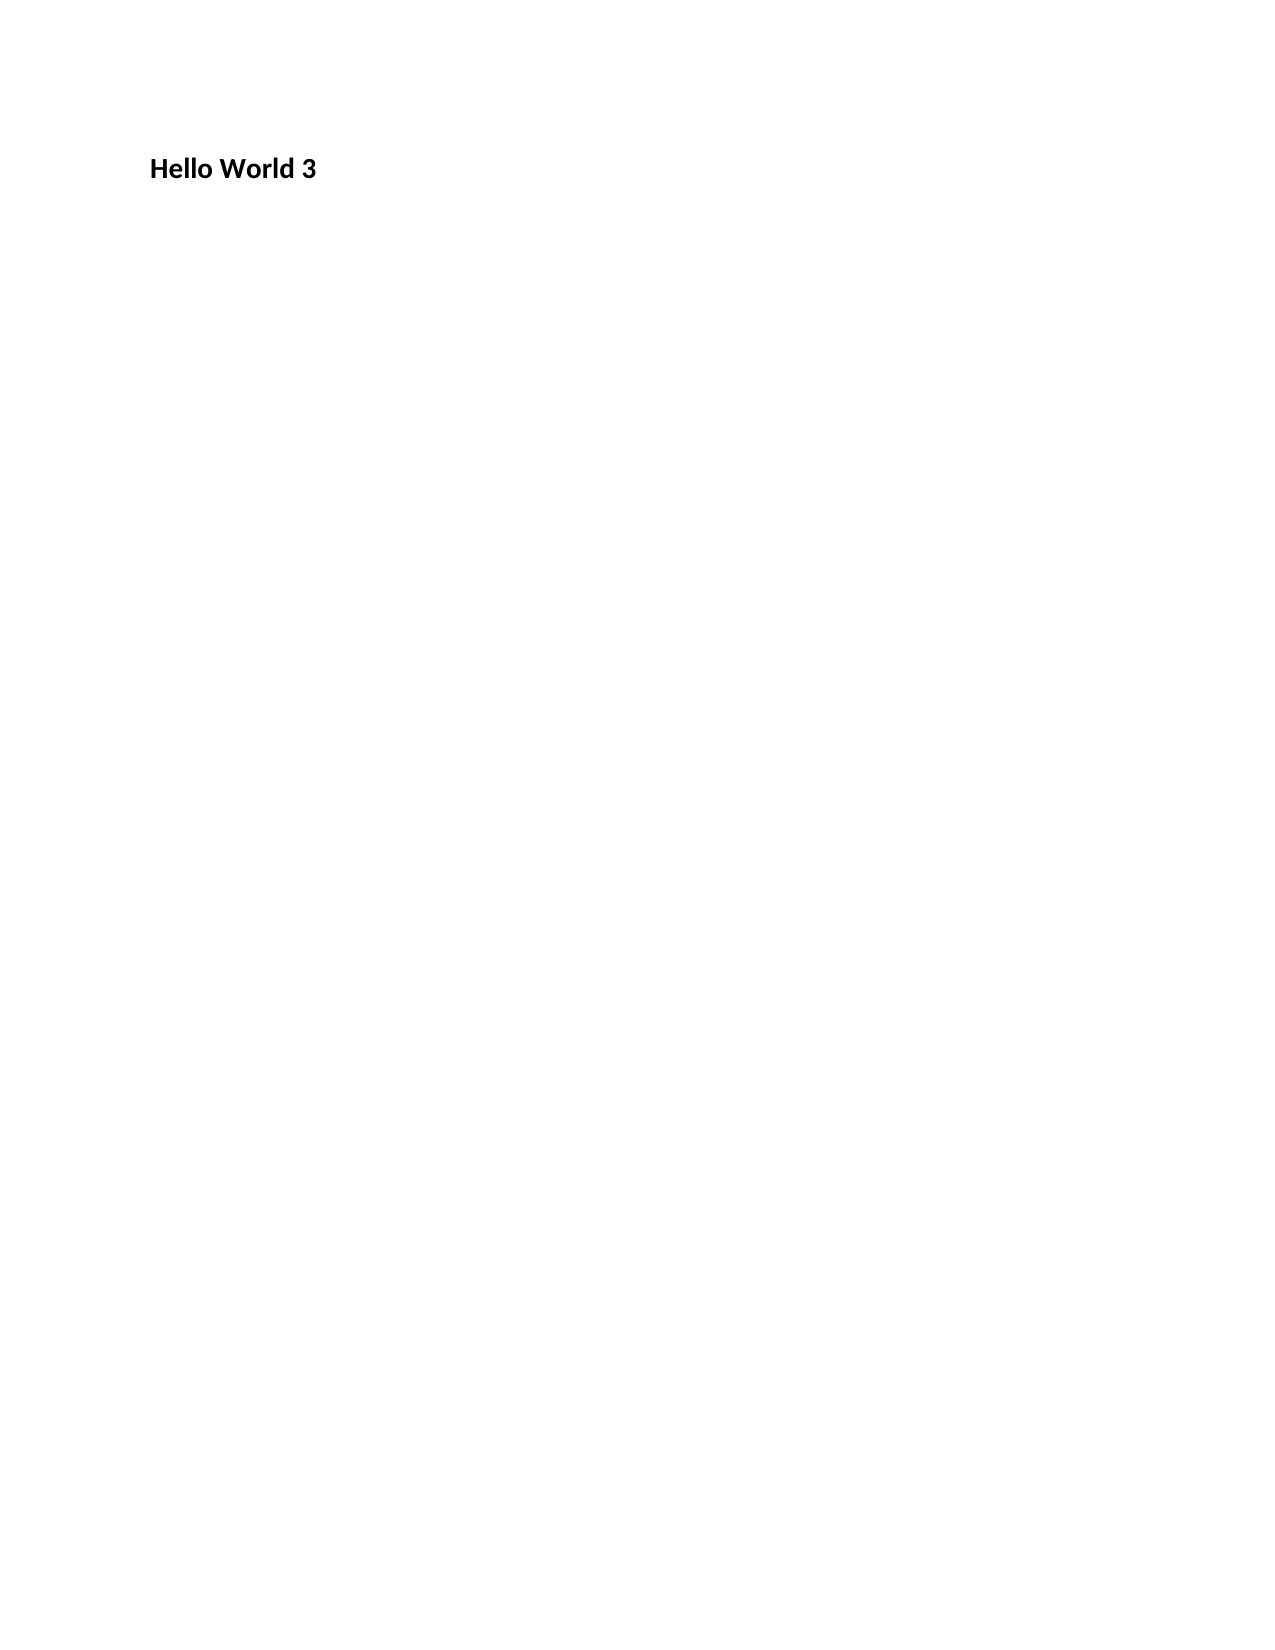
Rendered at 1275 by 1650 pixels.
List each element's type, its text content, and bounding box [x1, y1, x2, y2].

text Hello World 3 [150, 150, 1125, 186]
